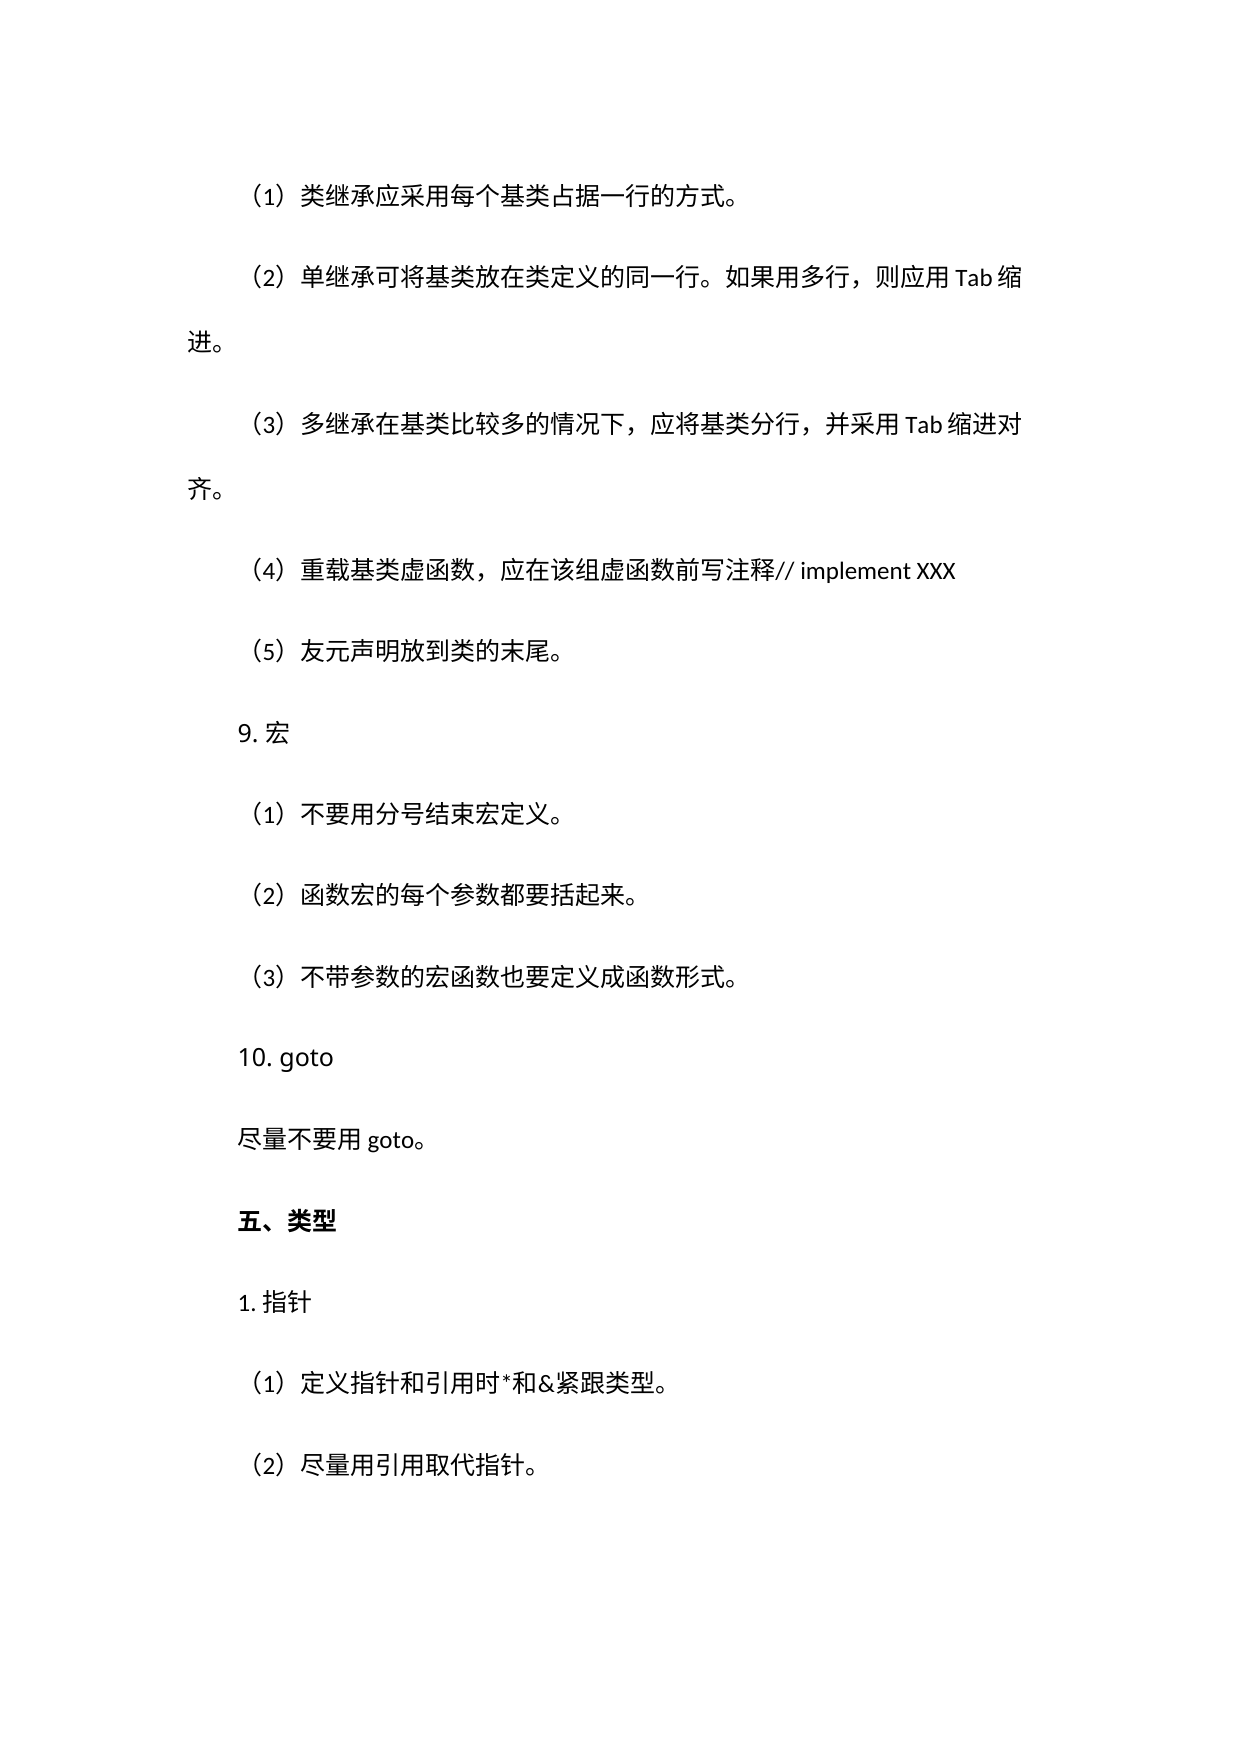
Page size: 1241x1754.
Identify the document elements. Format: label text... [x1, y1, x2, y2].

text 五、类型 [187, 1187, 1053, 1252]
text （3）不带参数的宏函数也要定义成函数形式。 [187, 943, 1053, 1008]
text （1）不要用分号结束宏定义。 [187, 780, 1053, 845]
text 尽量不要用goto。 [187, 1106, 1053, 1171]
text （2）函数宏的每个参数都要括起来。 [187, 861, 1053, 926]
text （3）多继承在基类比较多的情况下，应将基类分行，并采用Tab缩进对齐。 [187, 390, 1053, 520]
text 9. 宏 [187, 699, 1053, 764]
text （2）单继承可将基类放在类定义的同一行。如果用多行，则应用Tab缩进。 [187, 243, 1053, 373]
text （1）类继承应采用每个基类占据一行的方式。 [187, 162, 1053, 227]
text 10. goto [187, 1024, 1053, 1089]
text （4）重载基类虚函数，应在该组虚函数前写注释// implement XXX [187, 536, 1053, 601]
text （2）尽量用引用取代指针。 [187, 1431, 1053, 1496]
text （1）定义指针和引用时*和&紧跟类型。 [187, 1349, 1053, 1414]
text （5）友元声明放到类的末尾。 [187, 617, 1053, 682]
text 1. 指针 [187, 1268, 1053, 1333]
